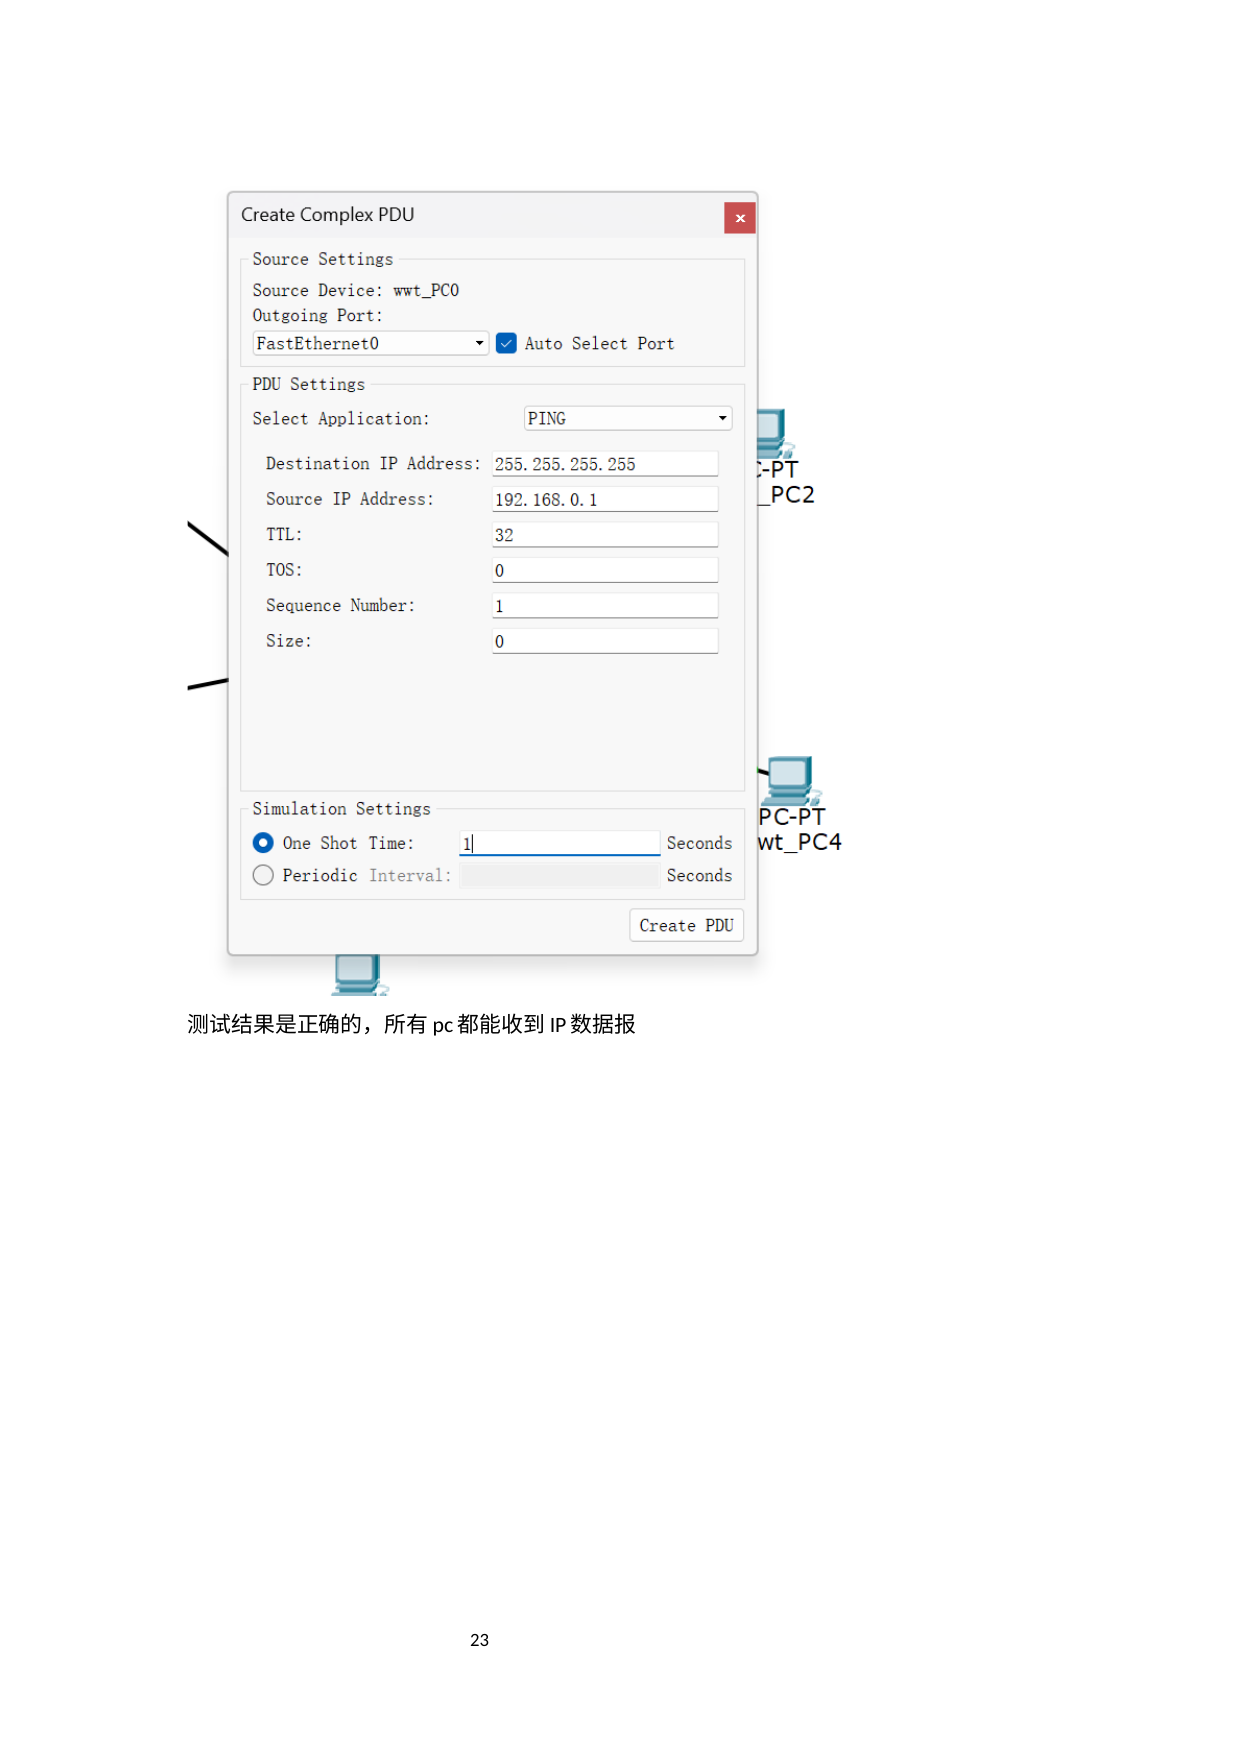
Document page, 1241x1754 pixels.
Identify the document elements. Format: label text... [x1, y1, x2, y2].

picture [187, 173, 883, 996]
text 测试结果是正确的，所有pc都能收到IP数据报 [187, 1007, 1053, 1039]
